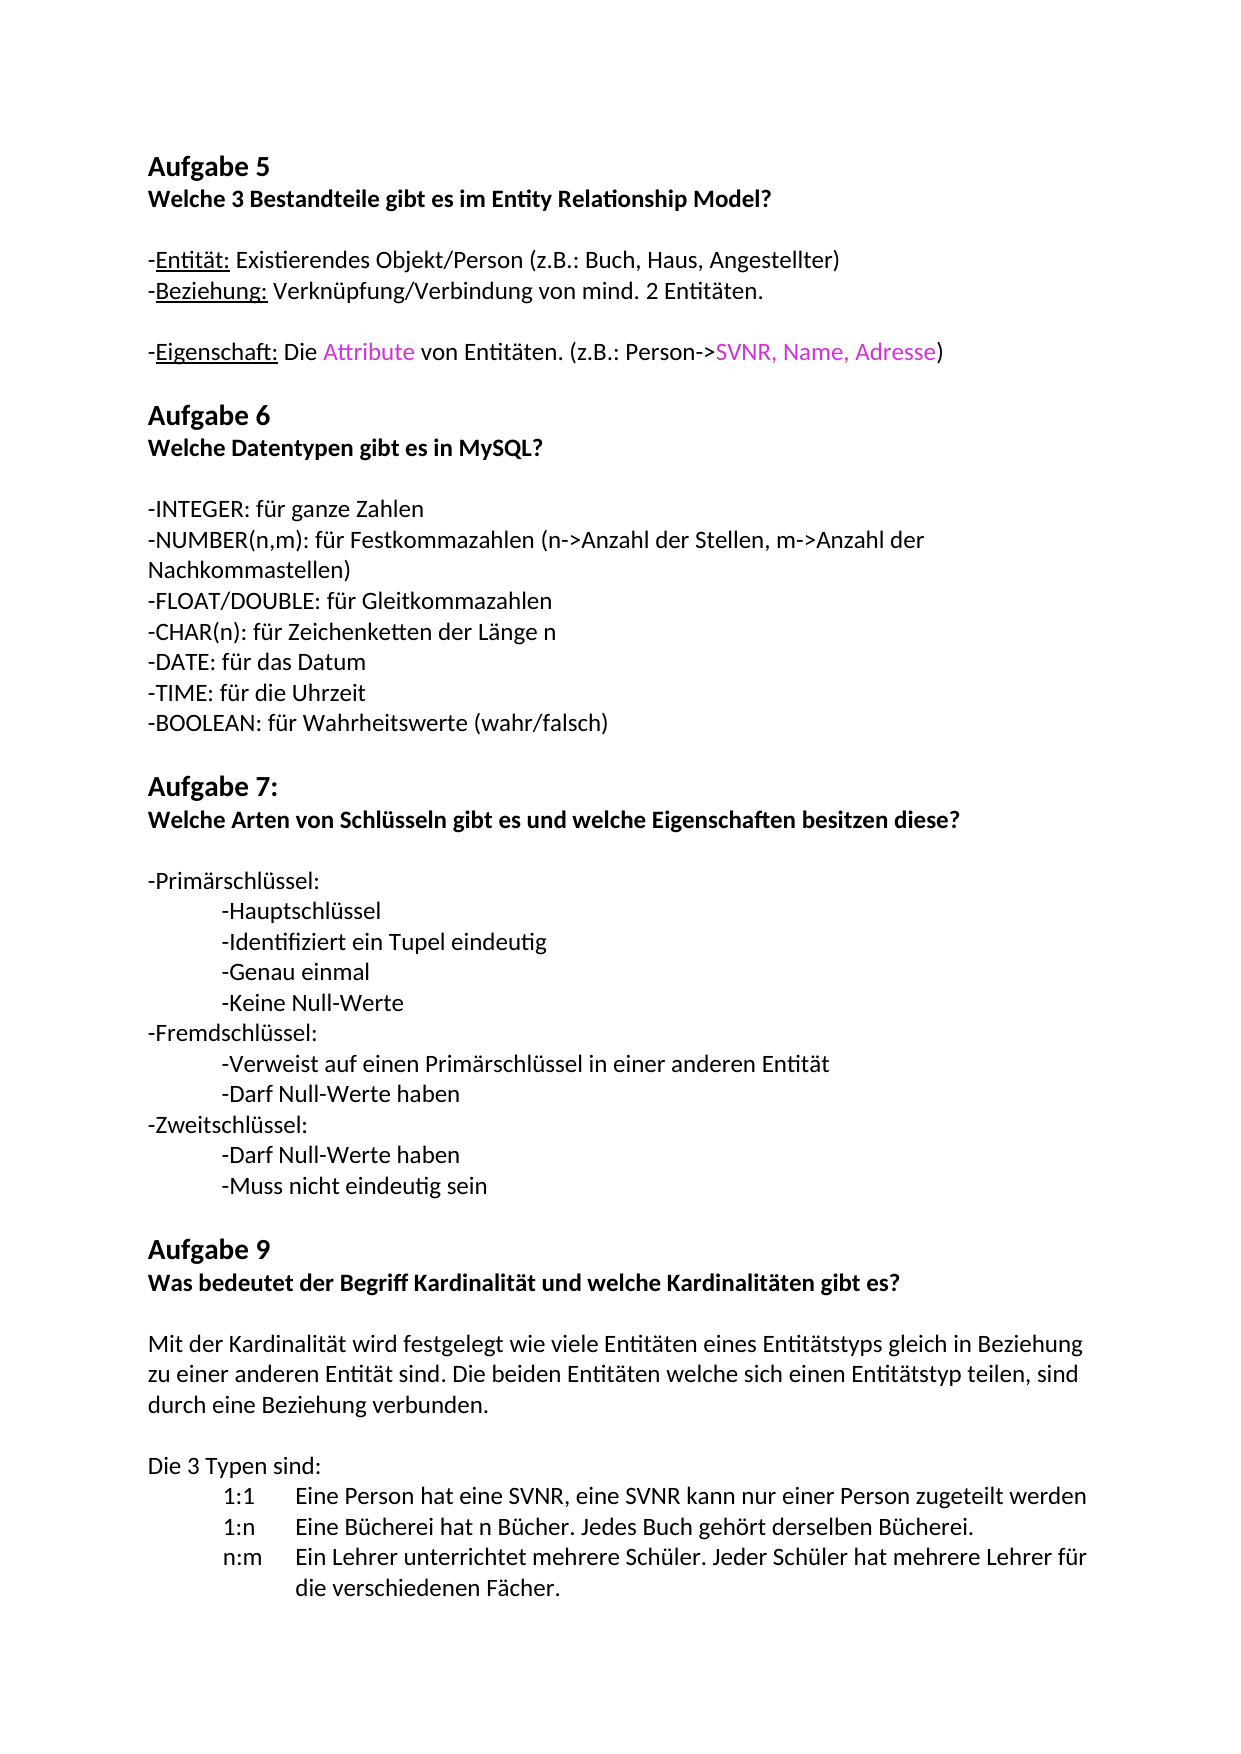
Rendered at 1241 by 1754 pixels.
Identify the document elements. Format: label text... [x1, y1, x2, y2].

text Aufgabe 5 [148, 148, 1093, 183]
list n:m Ein Lehrer unterrichtet mehrere Schüler. Jeder Schüler hat mehrere Lehrer für die verschiedenen Fächer. [223, 1541, 1093, 1602]
text -Entität: Existierendes Objekt/Person (z.B.: Buch, Haus, Angestellter) [148, 244, 1093, 275]
text Was bedeutet der Begriff Kardinalität und welche Kardinalitäten gibt es? [148, 1267, 1093, 1297]
text Welche Datentypen gibt es in MySQL? [148, 432, 1093, 463]
text -Fremdschlüssel: [148, 1017, 1093, 1048]
text -Beziehung: Verknüpfung/Verbindung von mind. 2 Entitäten. [148, 275, 1093, 305]
text -NUMBER(n,m): für Festkommazahlen (n->Anzahl der Stellen, m->Anzahl der Nachkommastellen) [148, 524, 1093, 585]
text Die 3 Typen sind: [148, 1450, 1093, 1480]
text -Keine Null-Werte [148, 987, 1093, 1017]
text -BOOLEAN: für Wahrheitswerte (wahr/falsch) [148, 707, 1093, 738]
text Mit der Kardinalität wird festgelegt wie viele Entitäten eines Entitätstyps gleich in Beziehung zu einer anderen Entität sind. Die beiden Entitäten welche sich einen Entitätstyp teilen, sind durch eine Beziehung verbunden. [148, 1328, 1093, 1419]
text Aufgabe 6 [148, 397, 1093, 432]
text Welche 3 Bestandteile gibt es im Entity Relationship Model? [148, 183, 1093, 214]
text -Genau einmal [148, 956, 1093, 987]
text Aufgabe 7: [148, 768, 1093, 804]
text -Hauptschlüssel [148, 895, 1093, 926]
text -Verweist auf einen Primärschlüssel in einer anderen Entität [148, 1048, 1093, 1078]
text -Darf Null-Werte haben [148, 1078, 1093, 1109]
text -Identifiziert ein Tupel eindeutig [148, 926, 1093, 956]
text -Eigenschaft: Die Attribute von Entitäten. (z.B.: Person->SVNR, Name, Adresse) [148, 336, 1093, 366]
text -INTEGER: für ganze Zahlen [148, 493, 1093, 524]
text -CHAR(n): für Zeichenketten der Länge n [148, 616, 1093, 646]
text -DATE: für das Datum [148, 646, 1093, 677]
list 1:n Eine Bücherei hat n Bücher. Jedes Buch gehört derselben Bücherei. [223, 1511, 1093, 1541]
text -Primärschlüssel: [148, 865, 1093, 895]
text Aufgabe 9 [148, 1231, 1093, 1267]
text -Muss nicht eindeutig sein [148, 1170, 1093, 1201]
text -FLOAT/DOUBLE: für Gleitkommazahlen [148, 585, 1093, 616]
text -Zweitschlüssel: [148, 1109, 1093, 1139]
list 1:1 Eine Person hat eine SVNR, eine SVNR kann nur einer Person zugeteilt werden [223, 1480, 1093, 1511]
text Welche Arten von Schlüsseln gibt es und welche Eigenschaften besitzen diese? [148, 804, 1093, 834]
text -TIME: für die Uhrzeit [148, 677, 1093, 707]
text -Darf Null-Werte haben [148, 1139, 1093, 1170]
